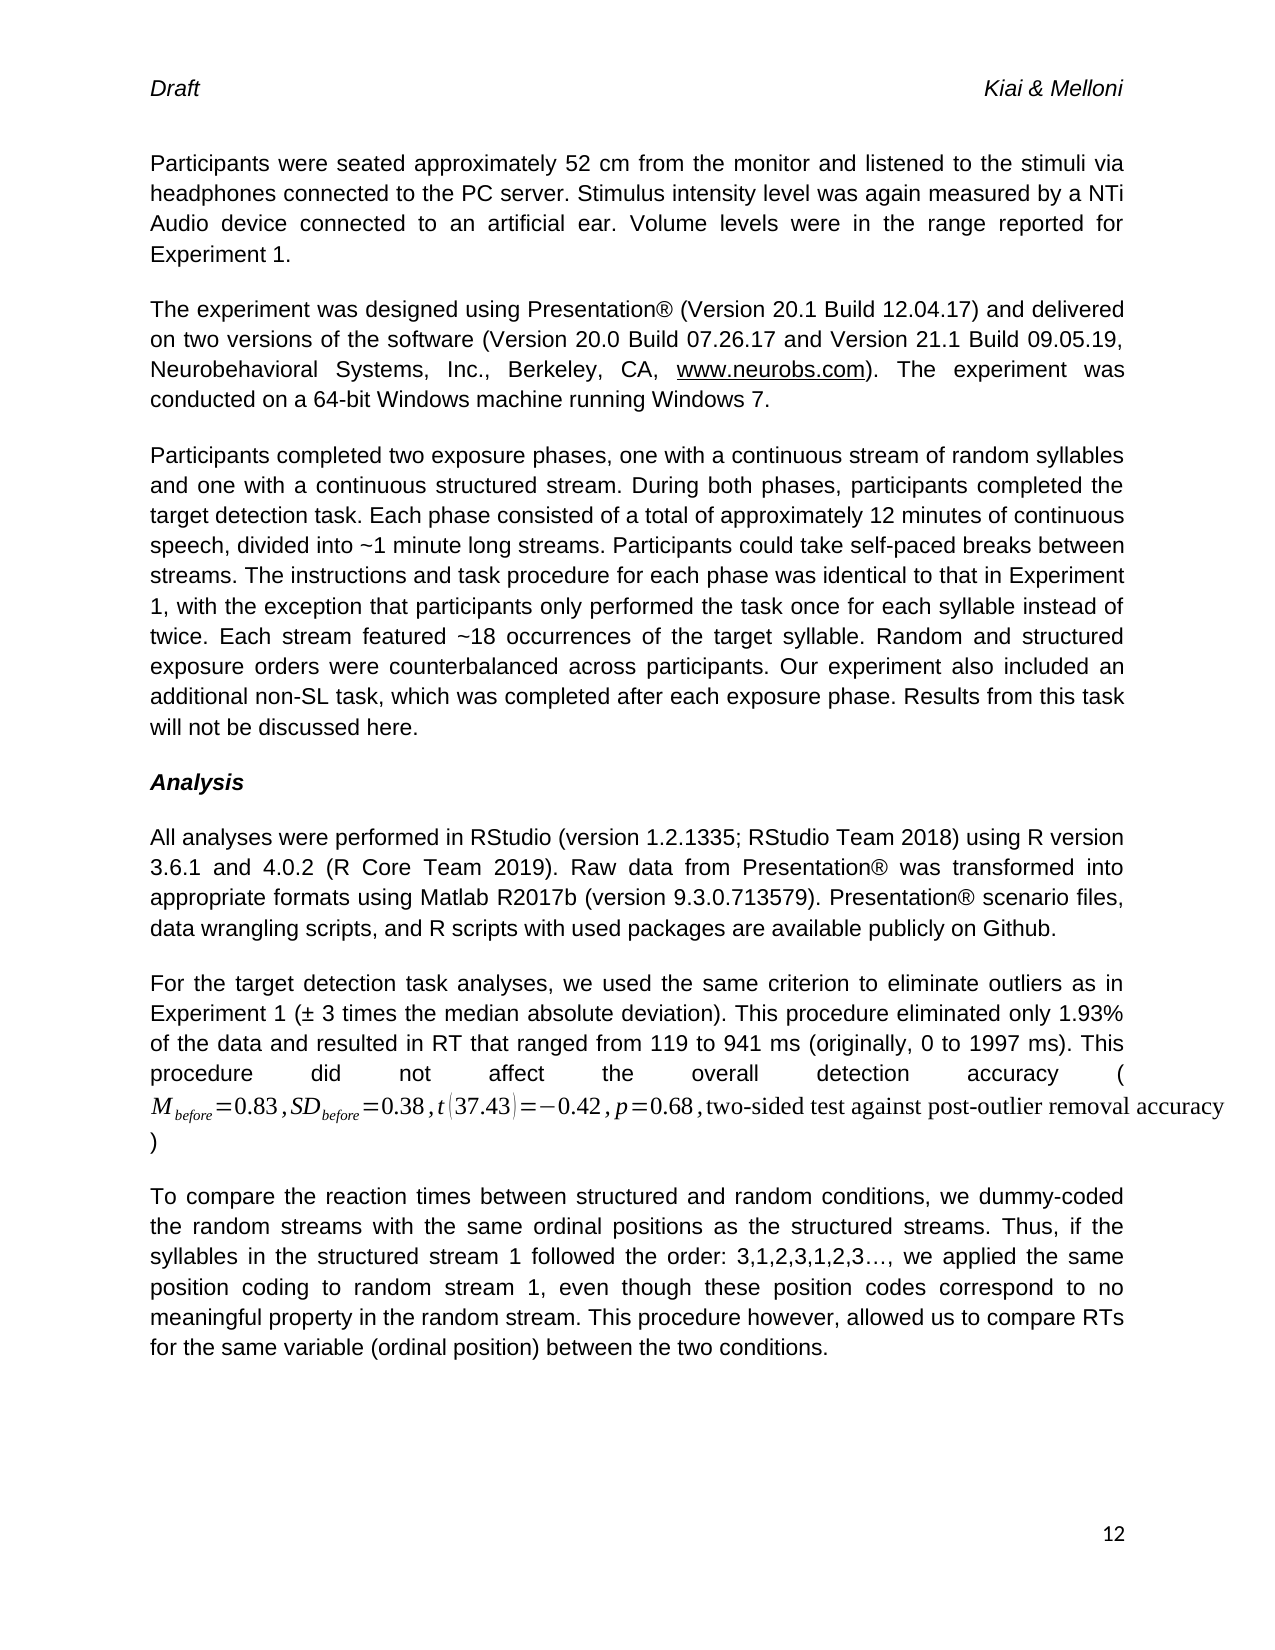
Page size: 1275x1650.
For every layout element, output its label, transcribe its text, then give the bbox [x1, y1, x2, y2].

text Analysis [150, 769, 1125, 795]
text Participants were seated approximately 52 cm from the monitor and listened to the stimuli via headphones connected to the PC server. Stimulus intensity level was again measured by a NTi Audio device connected to an artificial ear. Volume levels were in the range reported for Experiment 1. [150, 150, 1125, 267]
text Participants completed two exposure phases, one with a continuous stream of random syllables and one with a continuous structured stream. During both phases, participants completed the target detection task. Each phase consisted of a total of approximately 12 minutes of continuous speech, divided into ~1 minute long streams. Participants could take self-paced breaks between streams. The instructions and task procedure for each phase was identical to that in Experiment 1, with the exception that participants only performed the task once for each syllable instead of twice. Each stream featured ~18 occurrences of the target syllable. Random and structured exposure orders were counterbalanced across participants. Our experiment also included an additional non-SL task, which was completed after each exposure phase. Results from this task will not be discussed here. [150, 442, 1125, 740]
text For the target detection task analyses, we used the same criterion to eliminate outliers as in Experiment 1 (± 3 times the median absolute deviation). This procedure eliminated only 1.93% of the data and resulted in RT that ranged from 119 to 941 ms (originally, 0 to 1997 ms). This procedure did not affect the overall detection accuracy () [150, 970, 1125, 1154]
text All analyses were performed in RStudio (version 1.2.1335; RStudio Team 2018) using R version 3.6.1 and 4.0.2 (R Core Team 2019). Raw data from Presentation® was transformed into appropriate formats using Matlab R2017b (version 9.3.0.713579). Presentation® scenario files, data wrangling scripts, and R scripts with used packages are available publicly on Github. [150, 824, 1125, 941]
text To compare the reaction times between structured and random conditions, we dummy-coded the random streams with the same ordinal positions as the structured streams. Thus, if the syllables in the structured stream 1 followed the order: 3,1,2,3,1,2,3…, we applied the same position coding to random stream 1, even though these position codes correspond to no meaningful property in the random stream. This procedure however, allowed us to compare RTs for the same variable (ordinal position) between the two conditions. [150, 1183, 1125, 1360]
text The experiment was designed using Presentation® (Version 20.1 Build 12.04.17) and delivered on two versions of the software (Version 20.0 Build 07.26.17 and Version 21.1 Build 09.05.19, Neurobehavioral Systems, Inc., Berkeley, CA, www.neurobs.com). The experiment was conducted on a 64-bit Windows machine running Windows 7. [150, 296, 1125, 413]
